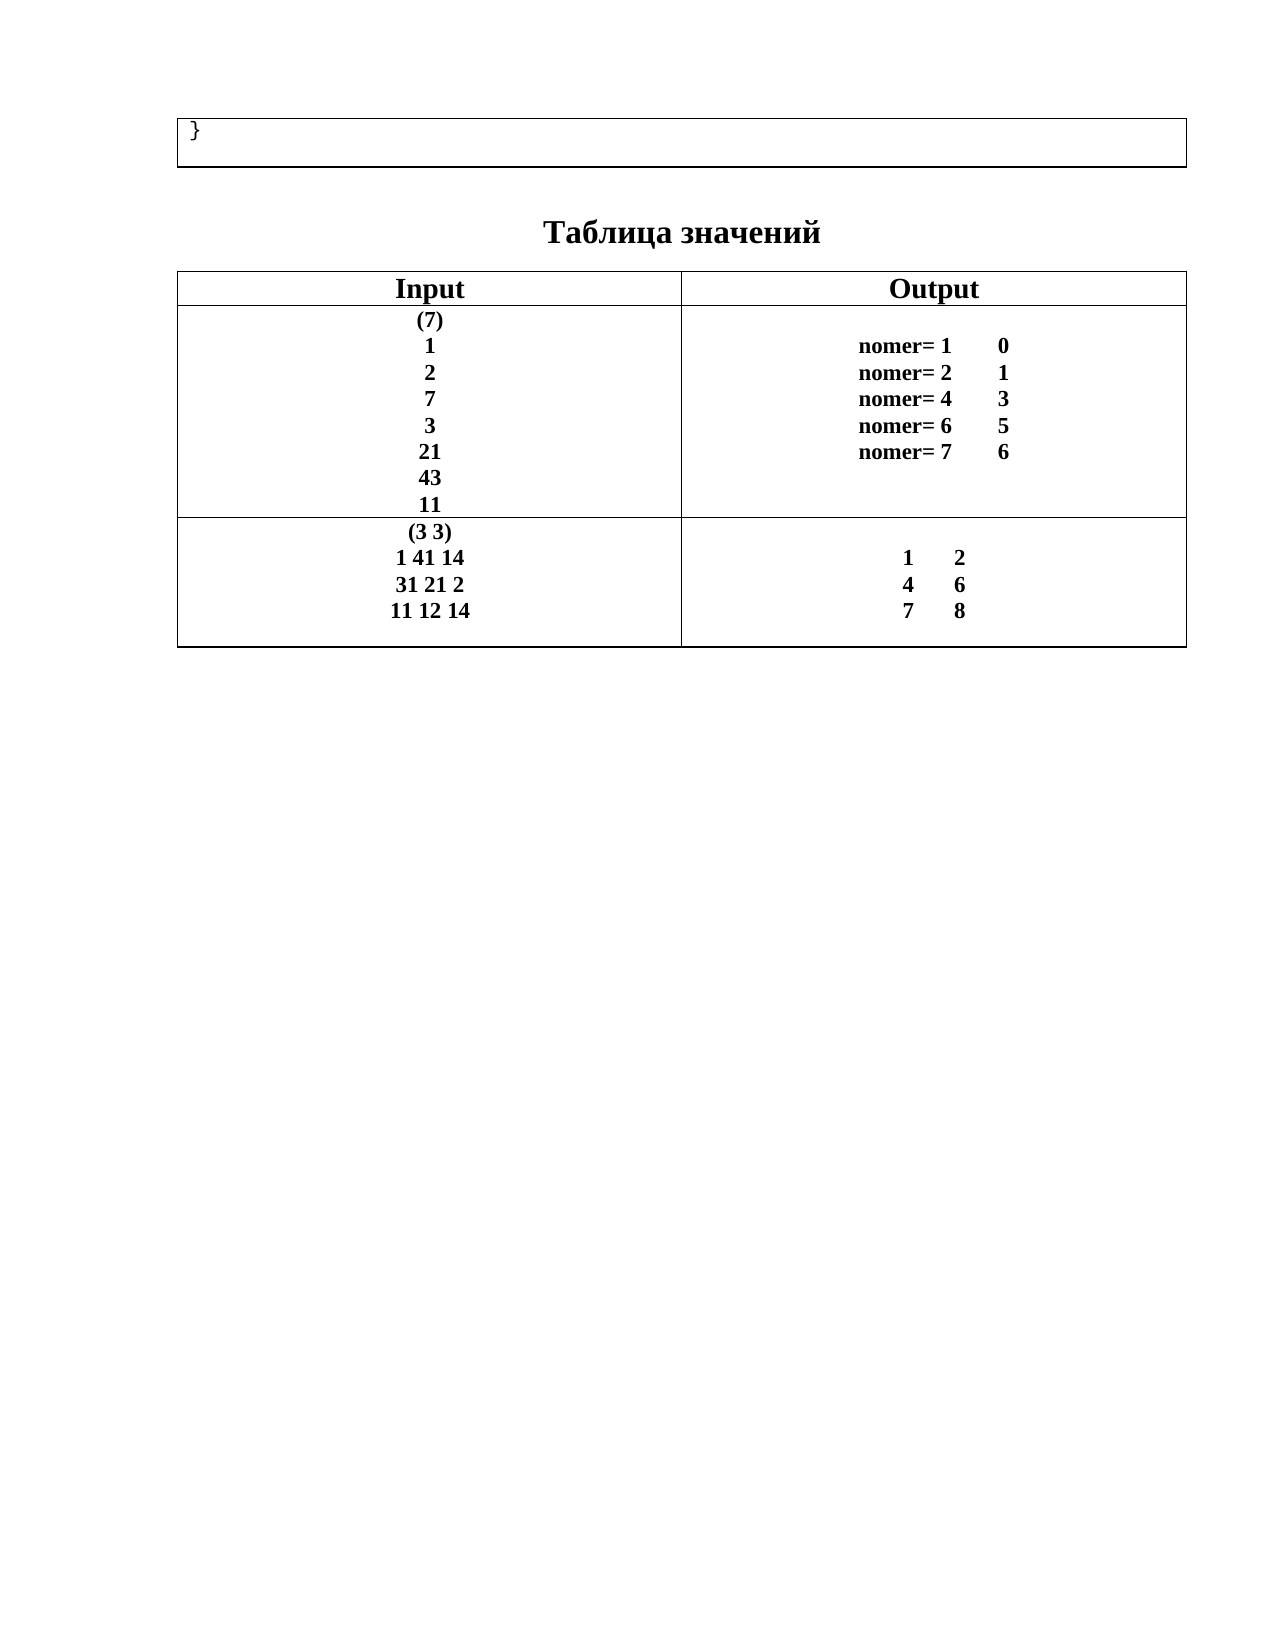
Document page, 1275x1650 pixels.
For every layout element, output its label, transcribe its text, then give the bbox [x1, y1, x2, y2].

table_cell 1 2 4 6 7 8 [682, 518, 1186, 646]
table_header Input [178, 272, 681, 305]
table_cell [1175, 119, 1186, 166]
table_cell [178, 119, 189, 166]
table_cell nomer= 1 0 nomer= 2 1 nomer= 4 3 nomer= 6 5 nomer= 7 6 [682, 306, 1186, 517]
table_header Output [682, 272, 1186, 305]
text Таблица значений [177, 213, 1186, 251]
table_cell (7) 1 2 7 3 21 43 11 [178, 306, 681, 517]
table_cell (3 3) 1 41 14 31 21 2 11 12 14 [178, 518, 681, 646]
